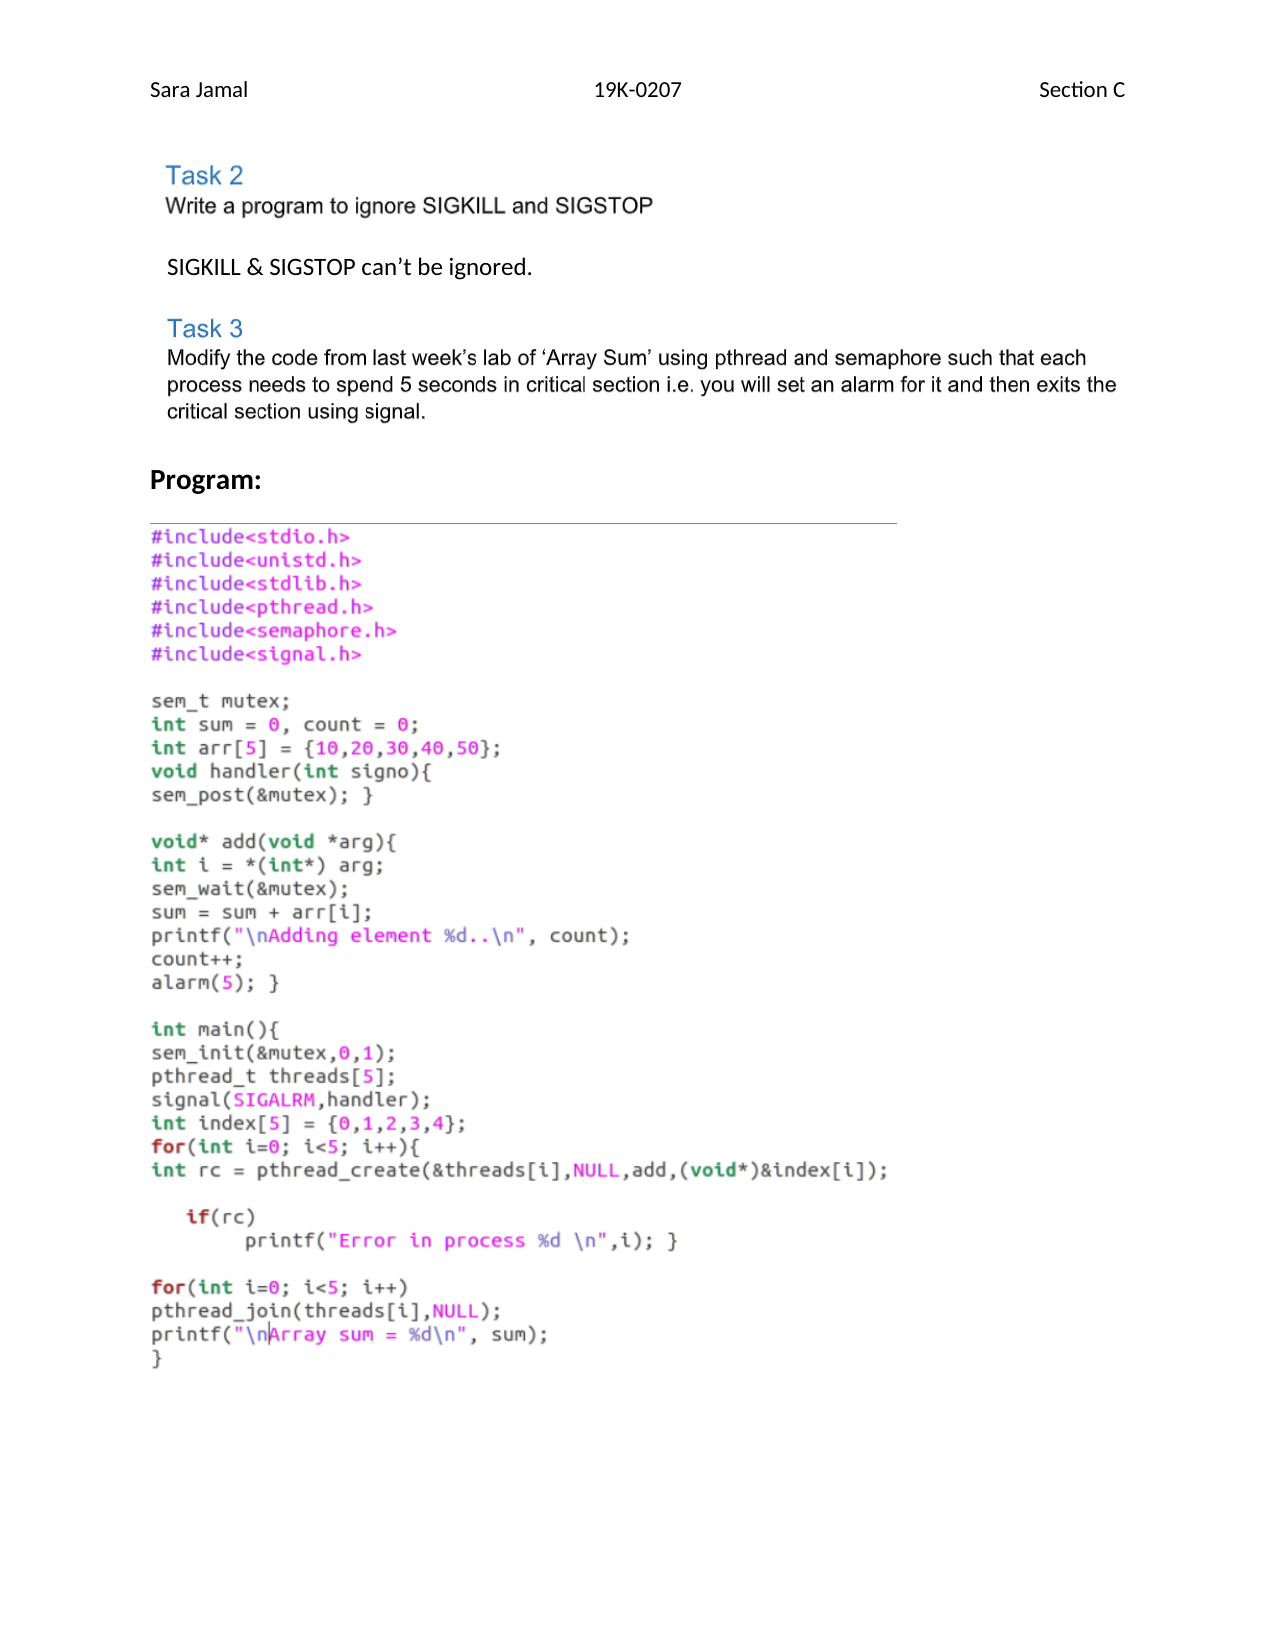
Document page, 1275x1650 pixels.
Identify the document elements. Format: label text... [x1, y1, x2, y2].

text SIGKILL & SIGSTOP can’t be ignored. [150, 251, 1125, 281]
text Program: [150, 461, 1125, 497]
picture [150, 523, 897, 1382]
picture [150, 150, 672, 226]
picture [150, 306, 1125, 437]
